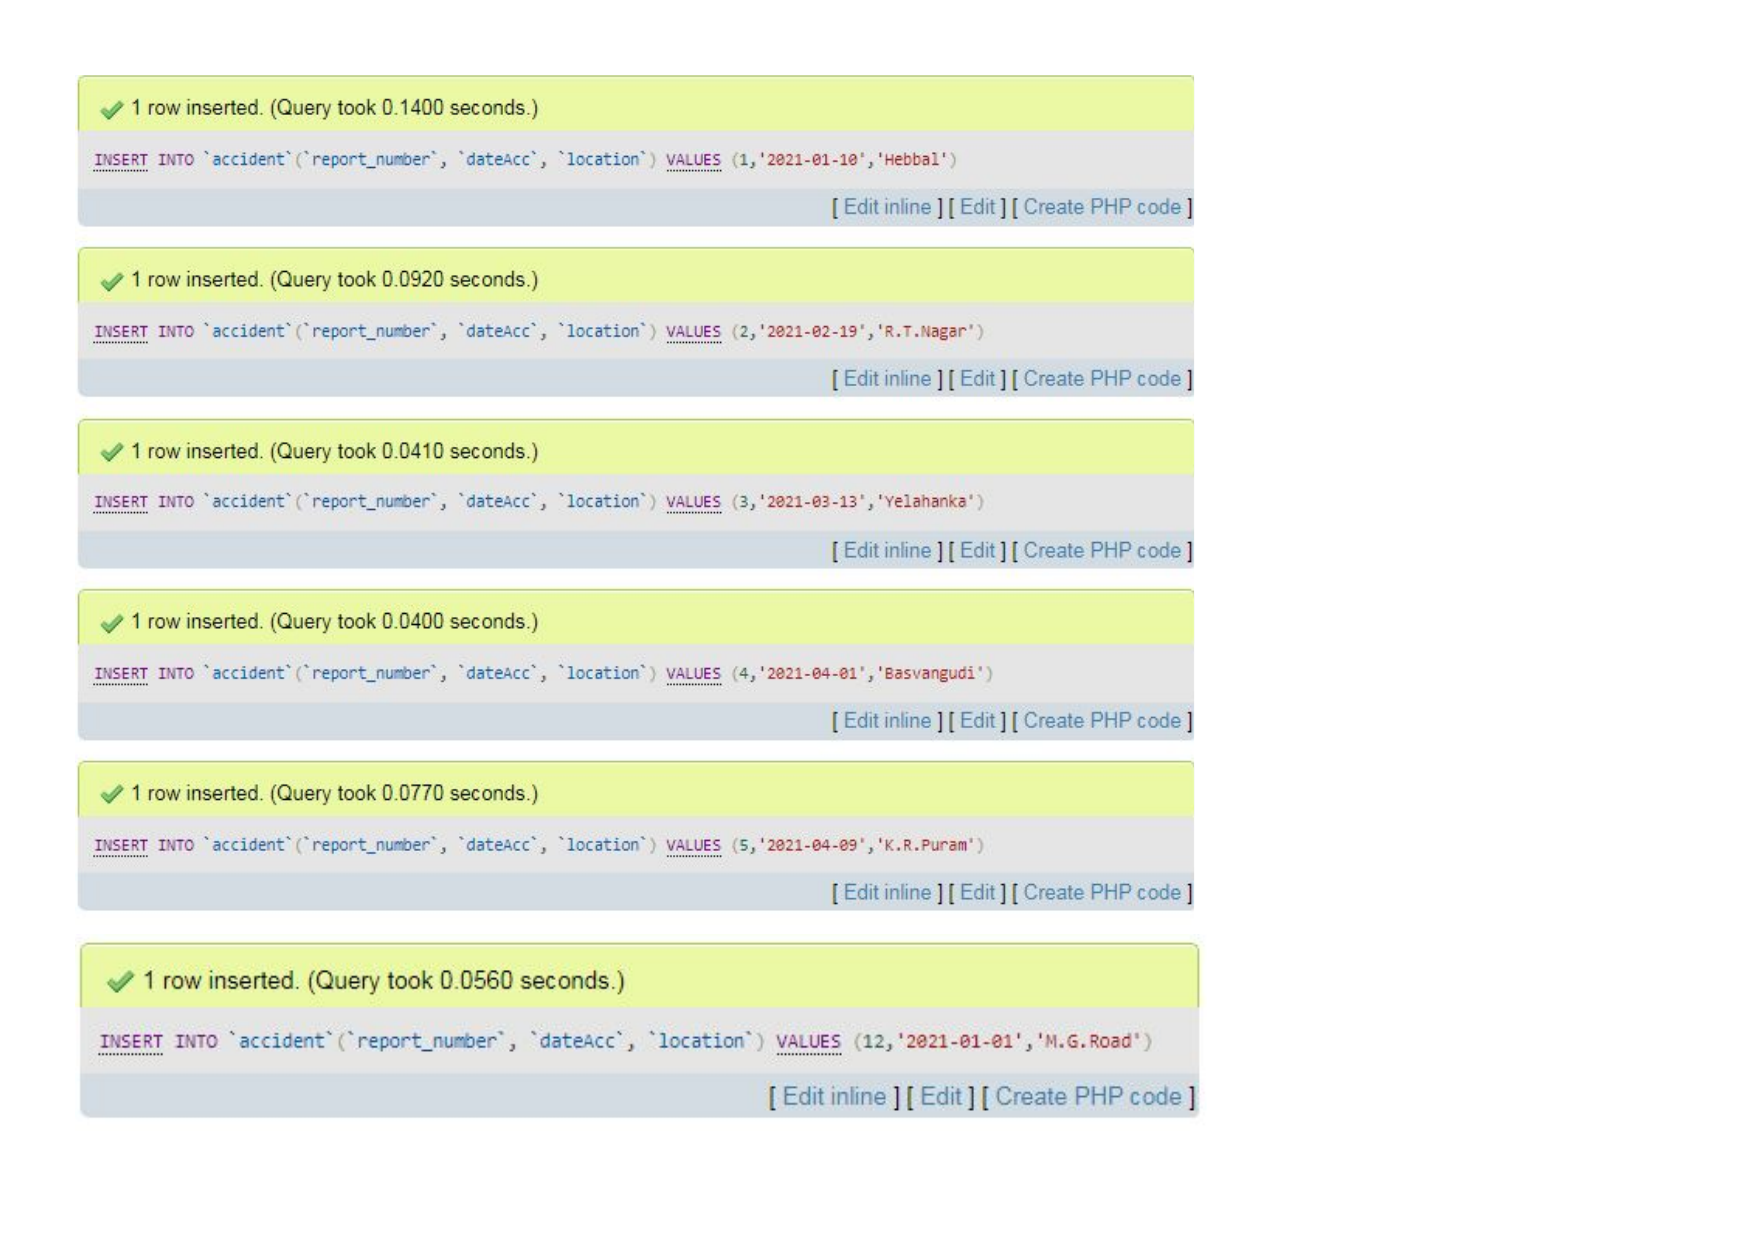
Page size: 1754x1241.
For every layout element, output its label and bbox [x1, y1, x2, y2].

picture [75, 934, 1207, 1131]
picture [75, 75, 1195, 925]
